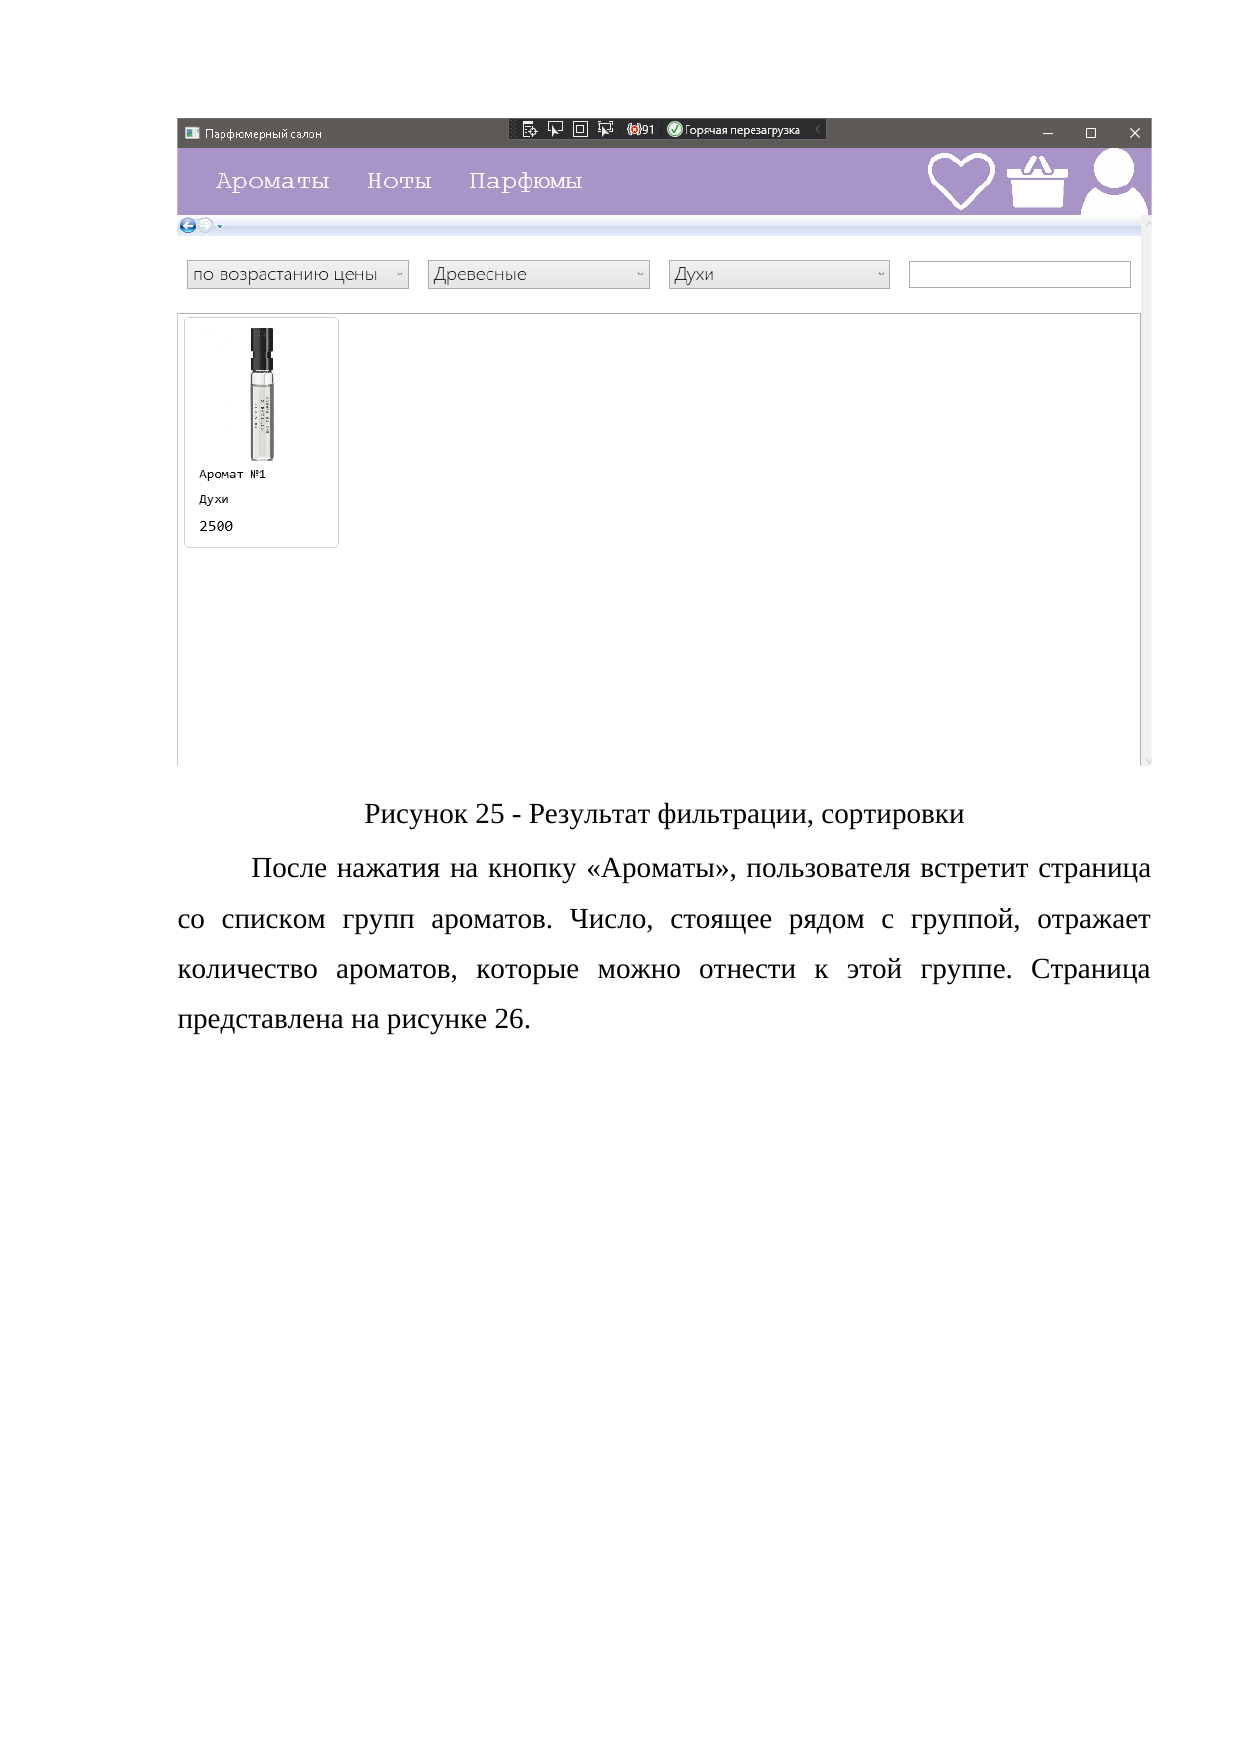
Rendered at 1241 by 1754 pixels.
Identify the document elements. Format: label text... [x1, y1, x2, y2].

text Рисунок 25 - Результат фильтрации, сортировки [177, 796, 1152, 830]
text После нажатия на кнопку «Ароматы», пользователя встретит страница со списком групп ароматов. Число, стоящее рядом с группой, отражает количество ароматов, которые можно отнести к этой группе. Страница представлена на рисунке 26. [177, 851, 1152, 1035]
picture [177, 118, 1152, 766]
